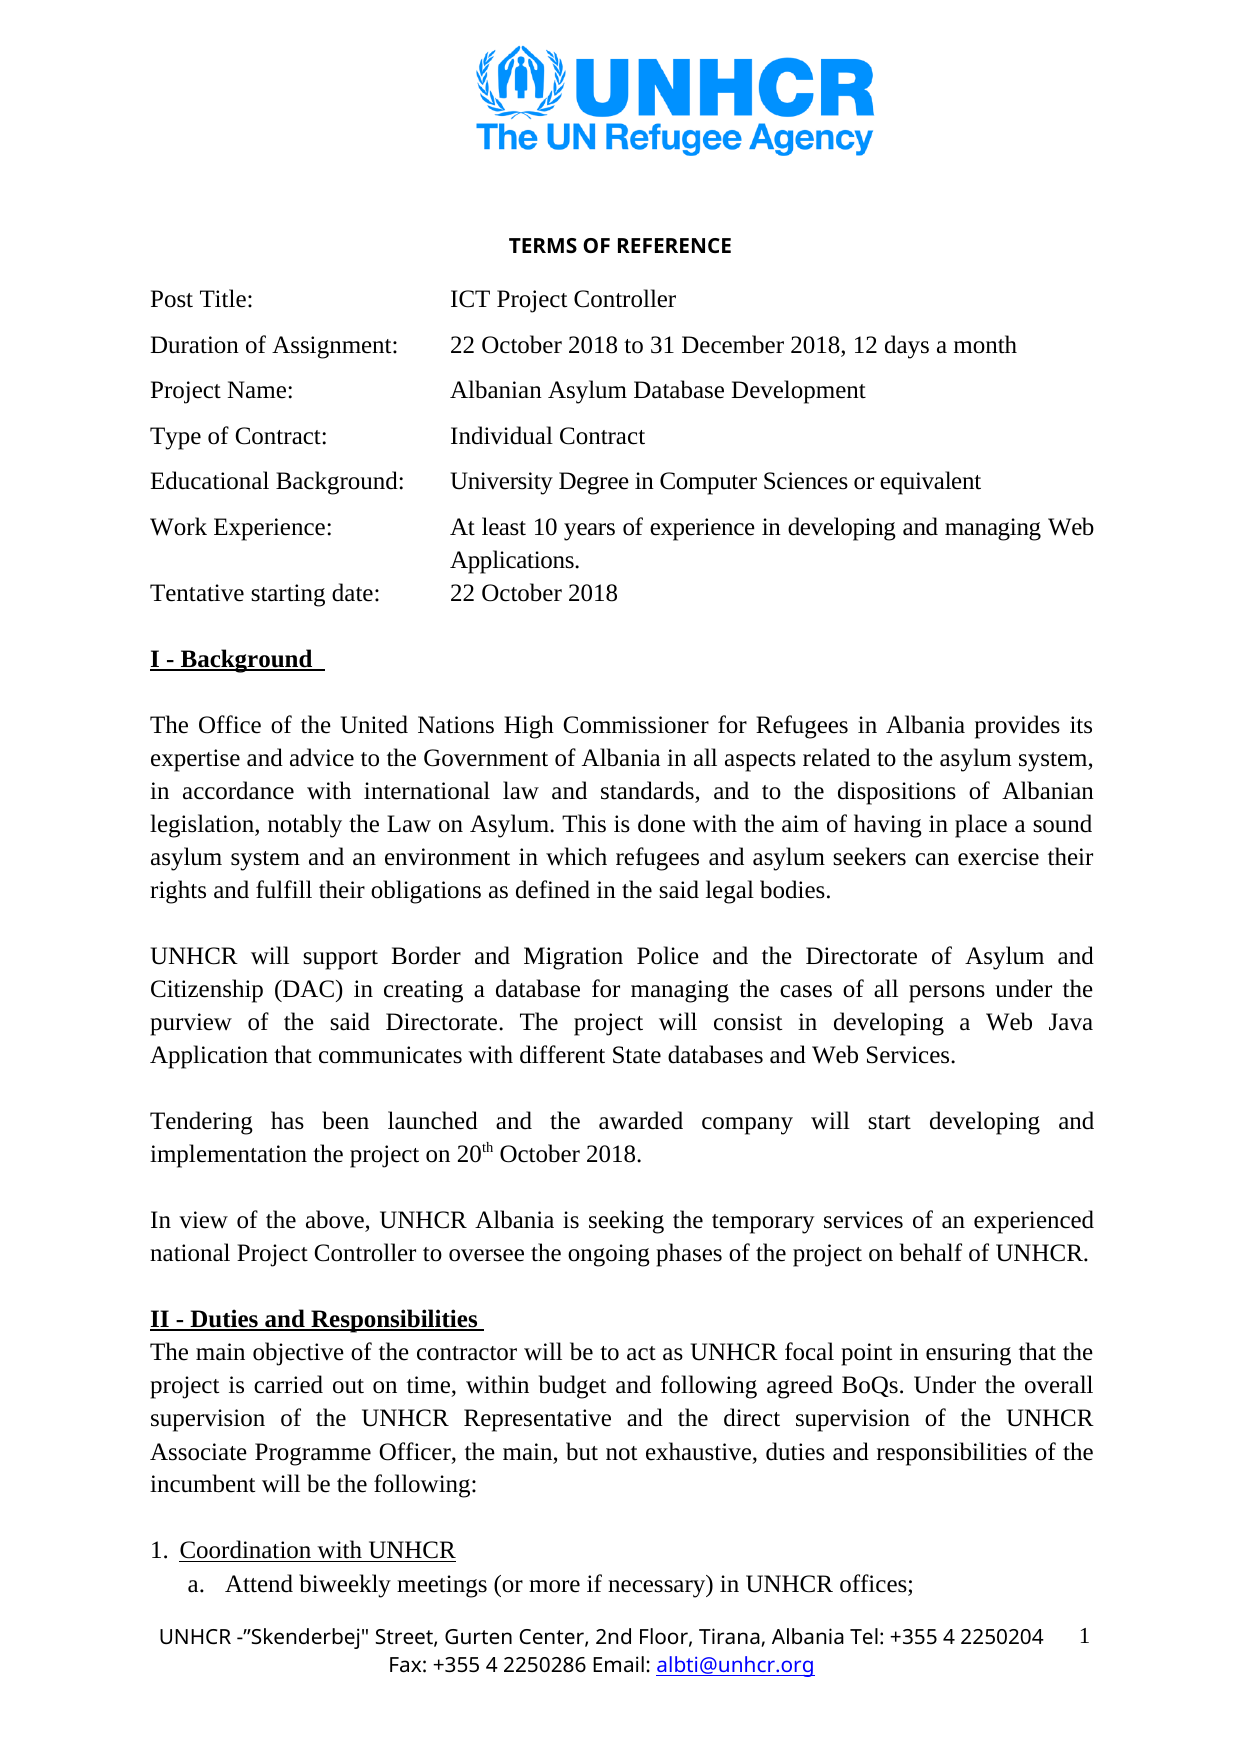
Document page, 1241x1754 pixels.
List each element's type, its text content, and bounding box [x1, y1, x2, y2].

text Educational Background: University Degree in Computer Sciences or equivalent [150, 466, 1095, 495]
list Coordination with UNHCR [150, 1536, 1095, 1564]
text Project Name: Albanian Asylum Database Development [150, 375, 1095, 404]
text Duration of Assignment: 22 October 2018 to 31 December 2018, 12 days a month [150, 330, 1095, 359]
text The main objective of the contractor will be to act as UNHCR focal point in ensuring that the project is carried out on time, within budget and following agreed BoQs. Under the overall supervision of the UNHCR Representative and the direct supervision of the UNHCR Associate Programme Officer, the main, but not exhaustive, duties and responsibilities of the incumbent will be the following: [150, 1337, 1095, 1498]
text Tendering has been launched and the awarded company will start developing and implementation the project on 20th October 2018. [150, 1106, 1095, 1168]
text UNHCR will support Border and Migration Police and the Directorate of Asylum and Citizenship (DAC) in creating a database for managing the cases of all persons under the purview of the said Directorate. The project will consist in developing a Web Java Application that communicates with different State databases and Web Services. [150, 941, 1095, 1069]
text I - Background [150, 644, 1095, 673]
text Work Experience: At least 10 years of experience in developing and managing Web Applications. [150, 512, 1095, 574]
text Type of Contract: Individual Contract [150, 421, 1095, 450]
subtitle TERMS OF REFERENCE [150, 231, 1090, 259]
subtitle Post Title: ICT Project Controller [150, 284, 1095, 313]
text In view of the above, UNHCR Albania is seeking the temporary services of an experienced national Project Controller to oversee the ongoing phases of the project on behalf of UNHCR. [150, 1205, 1095, 1267]
picture [472, 41, 878, 160]
text II - Duties and Responsibilities [150, 1304, 1095, 1333]
text The Office of the United Nations High Commissioner for Refugees in Albania provides its expertise and advice to the Government of Albania in all aspects related to the asylum system, in accordance with international law and standards, and to the dispositions of Albanian legislation, notably the Law on Asylum. This is done with the aim of having in place a sound asylum system and an environment in which refugees and asylum seekers can exercise their rights and fulfill their obligations as defined in the said legal bodies. [150, 710, 1095, 904]
text Tentative starting date: 22 October 2018 [150, 578, 1095, 607]
list Attend biweekly meetings (or more if necessary) in UNHCR offices; [187, 1569, 1095, 1597]
